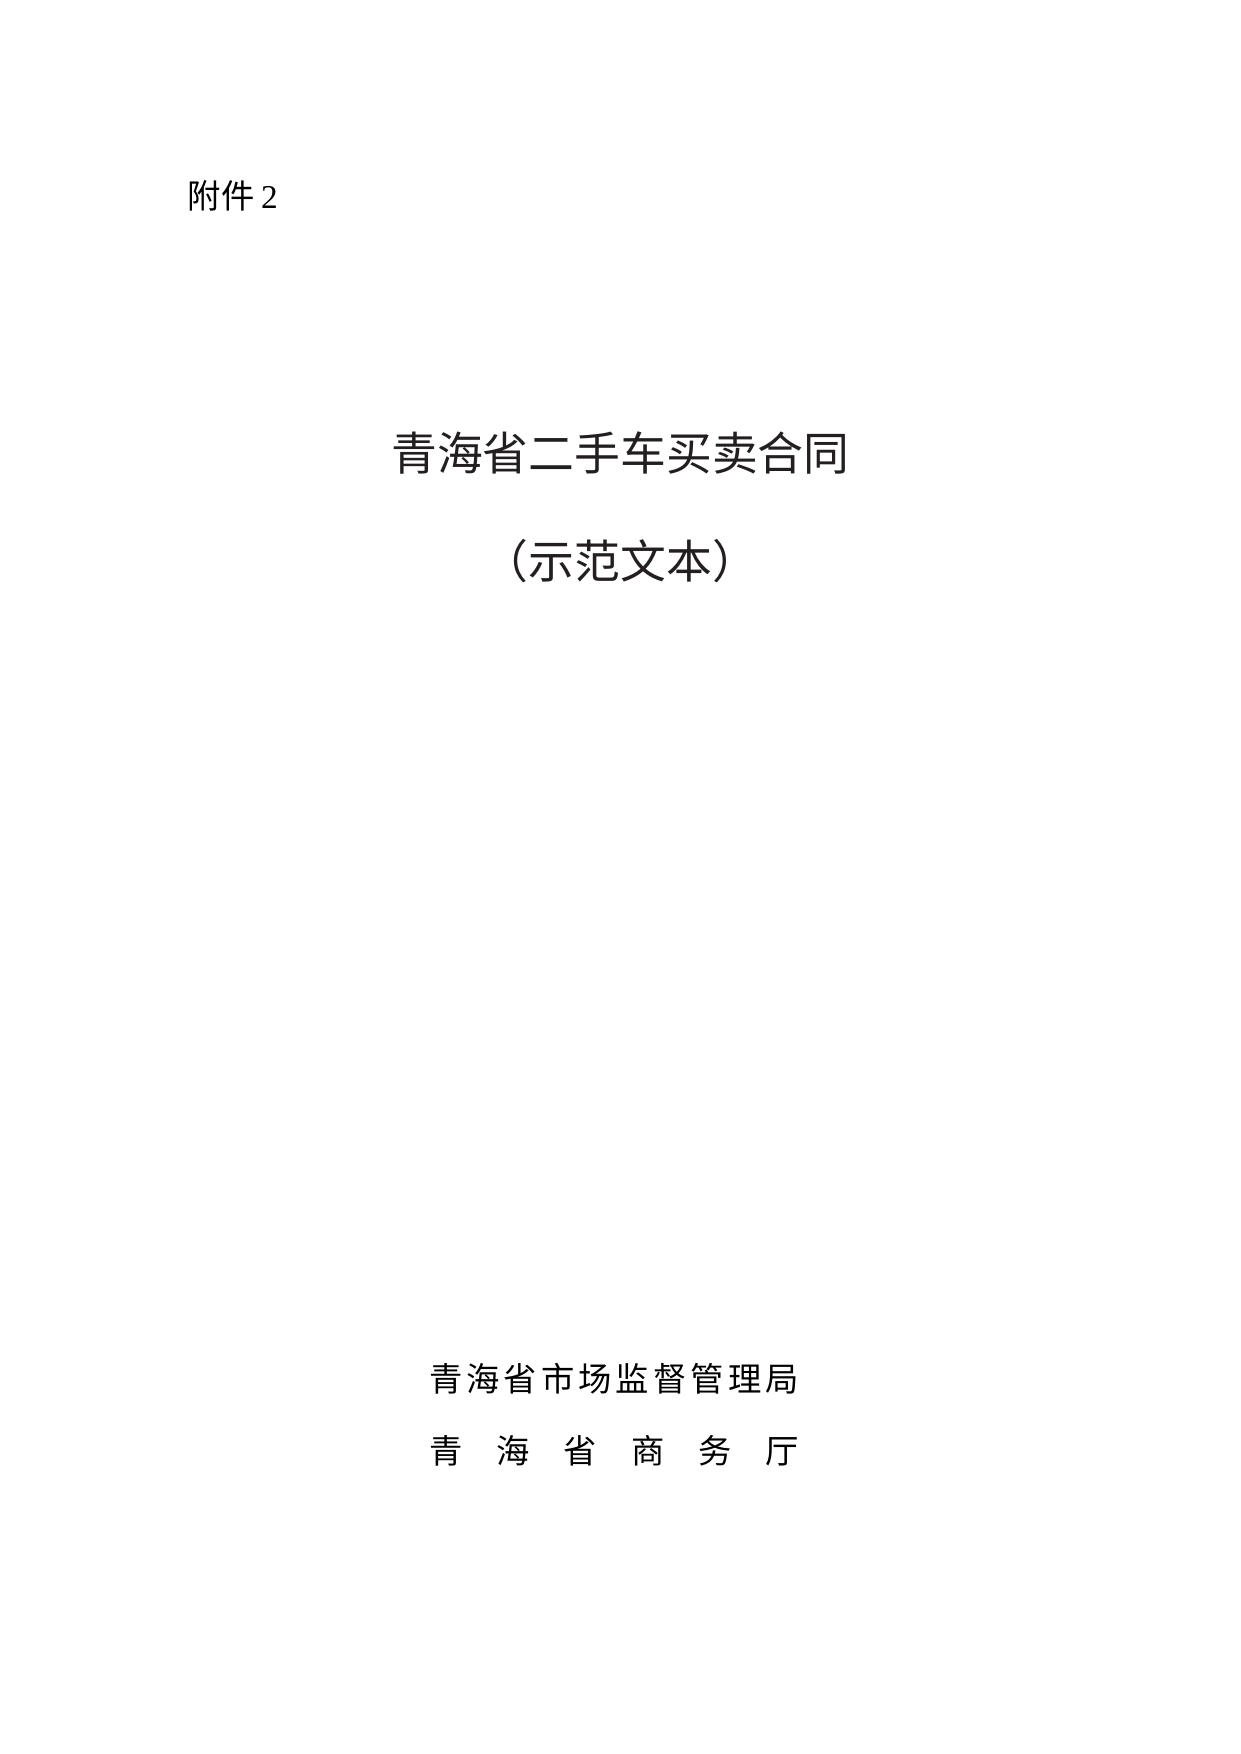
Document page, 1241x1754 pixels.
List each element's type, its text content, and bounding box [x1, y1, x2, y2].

text （示范文本） [187, 510, 1053, 608]
subtitle 青海省二手车买卖合同 [187, 402, 1053, 500]
text 附件2 [187, 162, 1053, 227]
